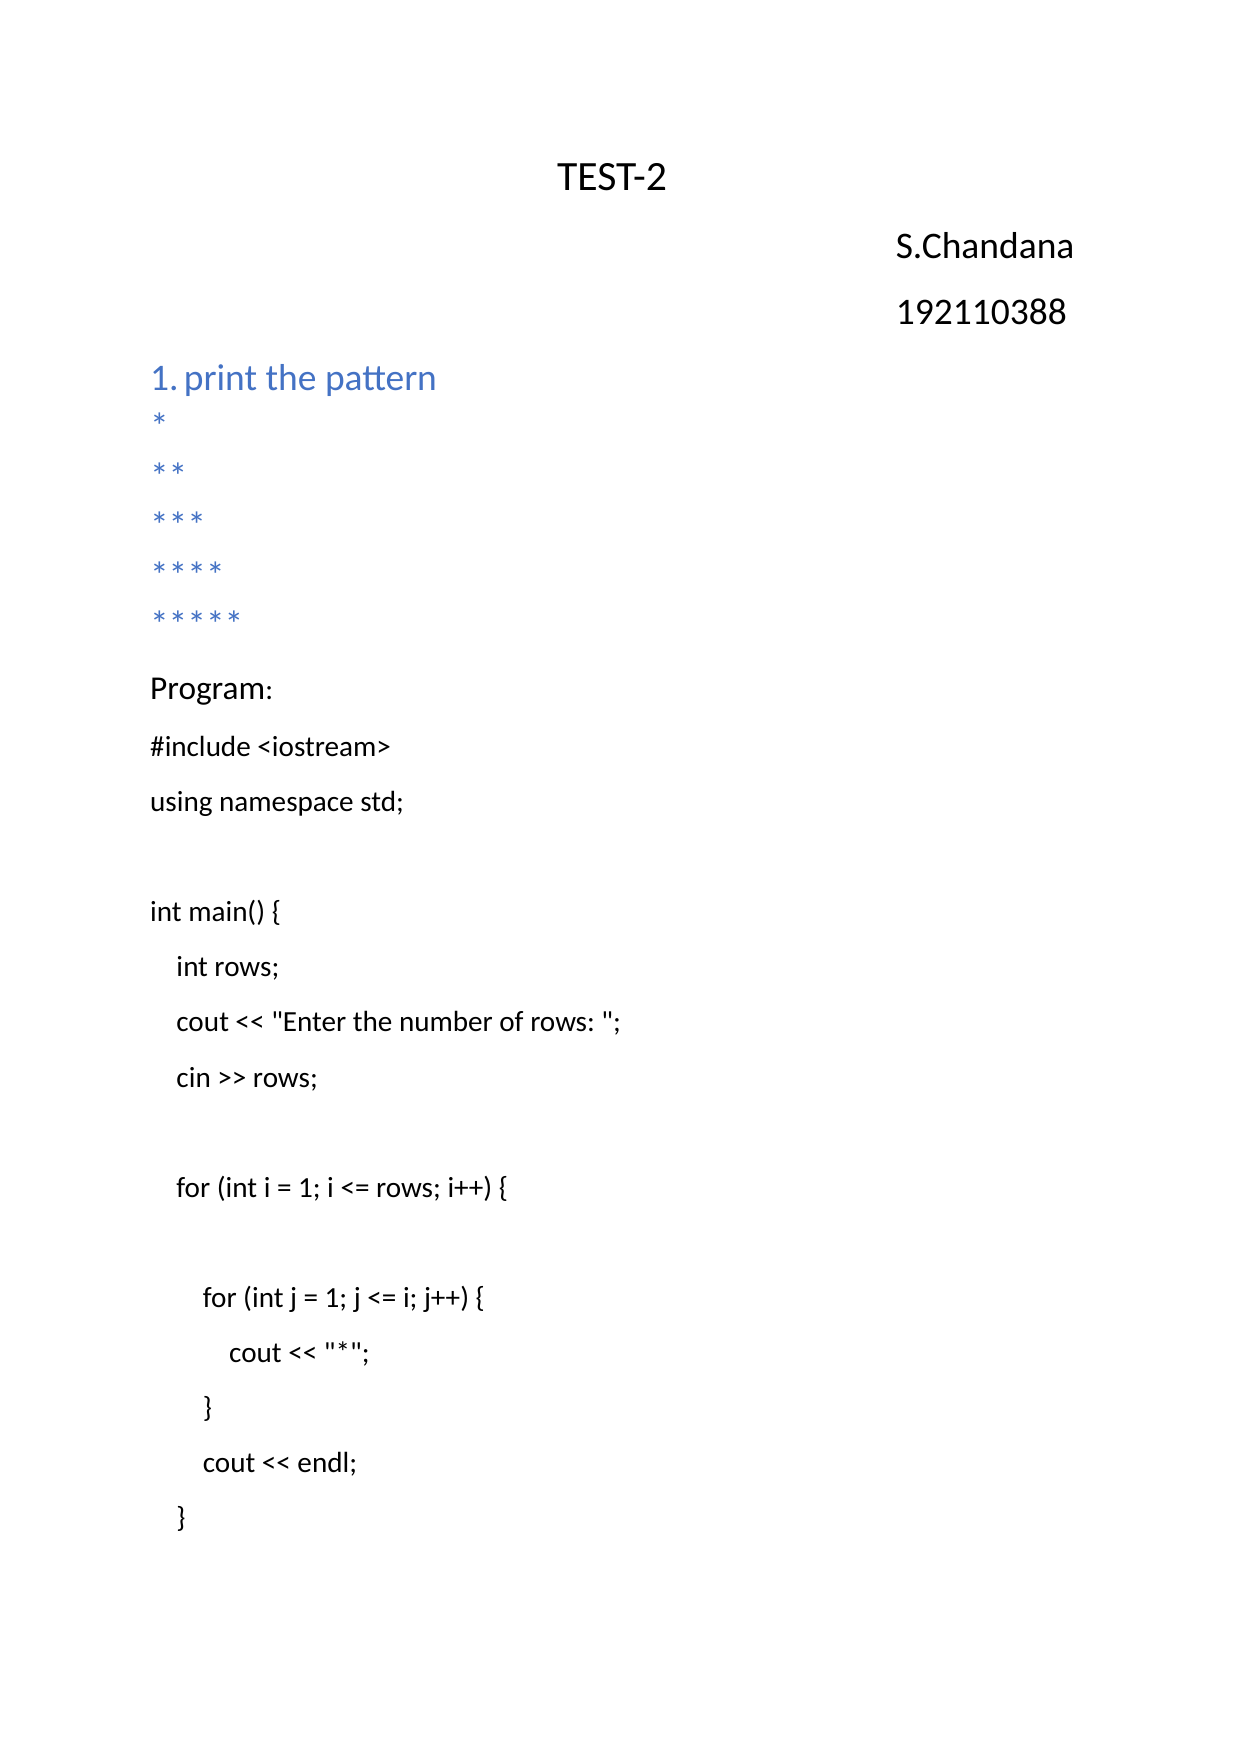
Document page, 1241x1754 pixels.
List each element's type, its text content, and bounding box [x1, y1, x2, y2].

text #include <iostream> [150, 728, 1090, 764]
text 1. print the pattern * ** *** **** ***** [150, 354, 1090, 647]
text for (int i = 1; i <= rows; i++) { [150, 1169, 1090, 1204]
text for (int j = 1; j <= i; j++) { [150, 1279, 1090, 1315]
text S.Chandana [150, 222, 1090, 267]
text int rows; [150, 948, 1090, 984]
text int main() { [150, 893, 1090, 929]
text 192110388 [150, 288, 1090, 333]
text } [150, 1389, 1090, 1425]
text cout << "*"; [150, 1334, 1090, 1370]
text TEST-2 [150, 150, 1090, 201]
text cout << endl; [150, 1444, 1090, 1480]
text } [150, 1499, 1090, 1535]
text Program: [150, 667, 1090, 708]
text cout << "Enter the number of rows: "; [150, 1003, 1090, 1039]
text using namespace std; [150, 783, 1090, 819]
text cin >> rows; [150, 1059, 1090, 1094]
